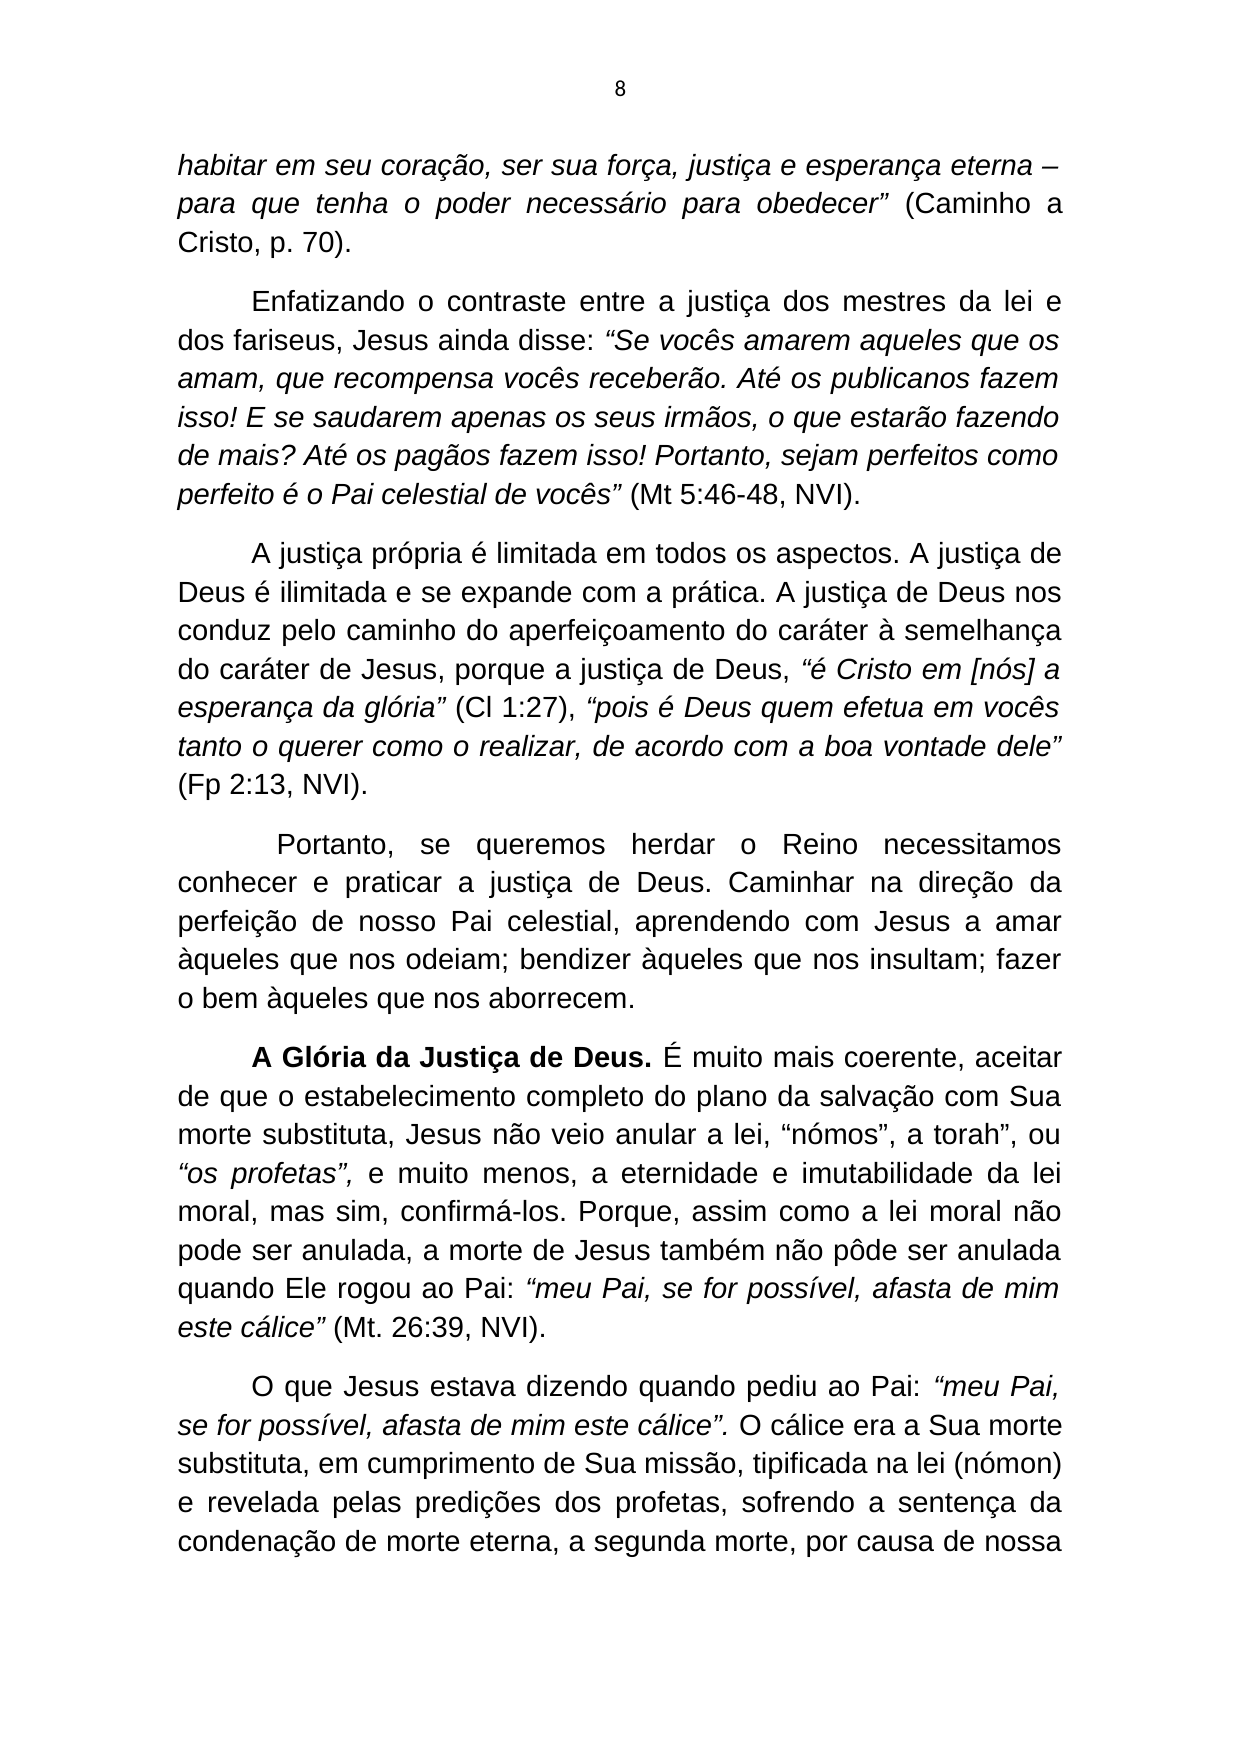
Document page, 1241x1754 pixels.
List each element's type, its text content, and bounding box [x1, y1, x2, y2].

text Portanto, se queremos herdar o Reino necessitamos conhecer e praticar a justiça de Deus. Caminhar na direção da perfeição de nosso Pai celestial, aprendendo com Jesus a amar àqueles que nos odeiam; bendizer àqueles que nos insultam; fazer o bem àqueles que nos aborrecem. [177, 827, 1063, 1014]
text A justiça própria é limitada em todos os aspectos. A justiça de Deus é ilimitada e se expande com a prática. A justiça de Deus nos conduz pelo caminho do aperfeiçoamento do caráter à semelhança do caráter de Jesus, porque a justiça de Deus, “é Cristo em [nós] a esperança da glória” (Cl 1:27), “pois é Deus quem efetua em vocês tanto o querer como o realizar, de acordo com a boa vontade dele” (Fp 2:13, NVI). [177, 536, 1063, 801]
text A Glória da Justiça de Deus. É muito mais coerente, aceitar de que o estabelecimento completo do plano da salvação com Sua morte substituta, Jesus não veio anular a lei, “nómos”, a torah”, ou “os profetas”, e muito menos, a eternidade e imutabilidade da lei moral, mas sim, confirmá-los. Porque, assim como a lei moral não pode ser anulada, a morte de Jesus também não pôde ser anulada quando Ele rogou ao Pai: “meu Pai, se for possível, afasta de mim este cálice” (Mt. 26:39, NVI). [177, 1040, 1063, 1344]
text Enfatizando o contraste entre a justiça dos mestres da lei e dos fariseus, Jesus ainda disse: “Se vocês amarem aqueles que os amam, que recompensa vocês receberão. Até os publicanos fazem isso! E se saudarem apenas os seus irmãos, o que estarão fazendo de mais? Até os pagãos fazem isso! Portanto, sejam perfeitos como perfeito é o Pai celestial de vocês” (Mt 5:46-48, NVI). [177, 284, 1063, 510]
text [177, 1369, 1063, 1557]
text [177, 148, 1063, 258]
